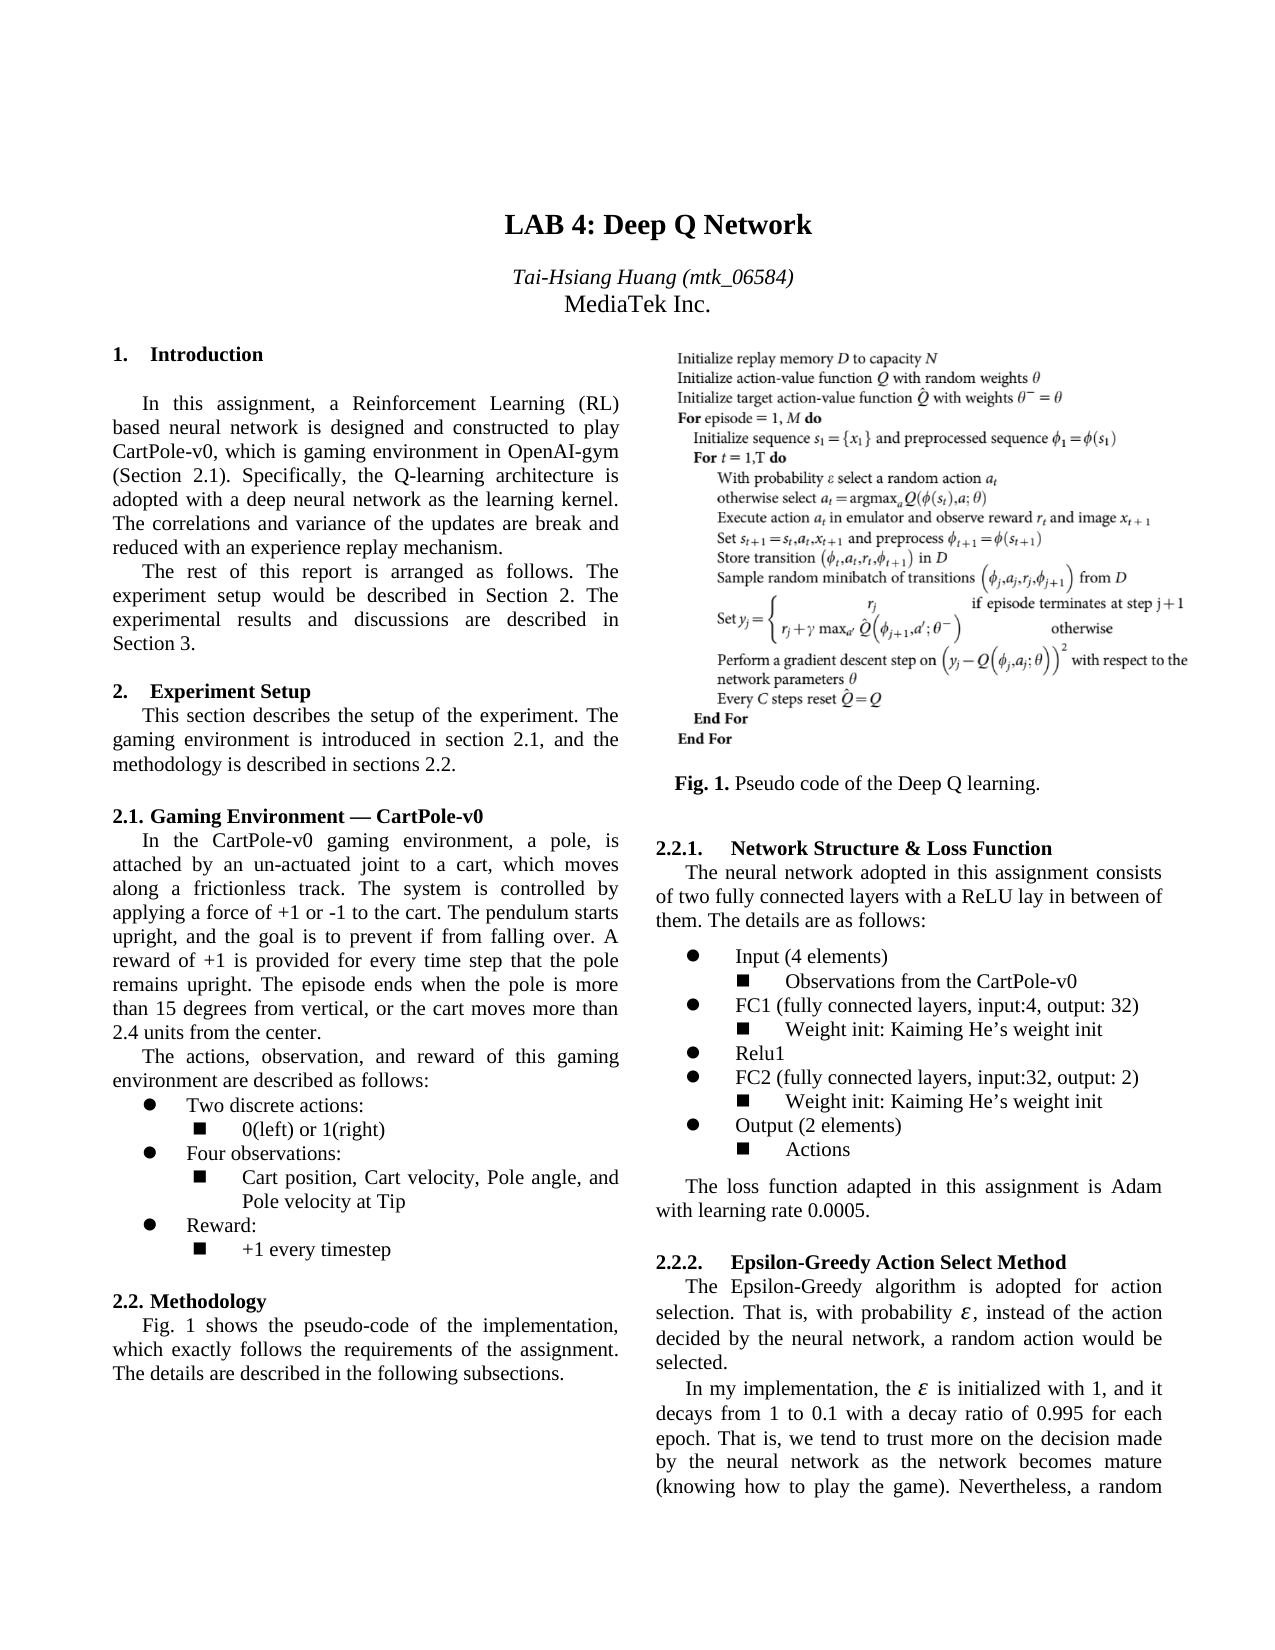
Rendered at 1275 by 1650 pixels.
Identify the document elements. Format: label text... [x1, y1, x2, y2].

list 0(left) or 1(right) [192, 1117, 619, 1141]
subtitle Methodology [112, 1289, 619, 1313]
list +1 every timestep [192, 1237, 619, 1261]
text MediaTek Inc. [112, 289, 1163, 318]
list Weight init: Kaiming He’s weight init [735, 1017, 1163, 1041]
text Tai-Hsiang Huang (mtk_06584) [112, 264, 1163, 289]
list FC1 (fully connected layers, input:4, output: 32) [685, 993, 1163, 1017]
text In the CartPole-v0 gaming environment, a pole, is attached by an un-actuated joint to a cart, which moves along a frictionless track. The system is controlled by applying a force of +1 or -1 to the cart. The pendulum starts upright, and the goal is to prevent if from falling over. A reward of +1 is provided for every time step that the pole remains upright. The episode ends when the pole is more than 15 degrees from vertical, or the cart moves more than 2.4 units from the center. [112, 828, 619, 1044]
subtitle Network Structure & Loss Function [656, 836, 1163, 860]
text In this assignment, a Reinforcement Learning (RL) based neural network is designed and constructed to play CartPole-v0, which is gaming environment in OpenAI-gym (Section 2.1). Specifically, the Q-learning architecture is adopted with a deep neural network as the learning kernel. The correlations and variance of the updates are break and reduced with an experience replay mechanism. [112, 391, 619, 559]
list Input (4 elements) [685, 944, 1163, 968]
text This section describes the setup of the experiment. The gaming environment is introduced in section 2.1, and the methodology is described in sections 2.2. [112, 703, 619, 776]
list Relu1 [685, 1041, 1163, 1065]
list FC2 (fully connected layers, input:32, output: 2) [685, 1065, 1163, 1089]
subtitle Epsilon-Greedy Action Select Method [656, 1250, 1163, 1274]
text The rest of this report is arranged as follows. The experiment setup would be described in Section 2. The experimental results and discussions are described in Section 3. [112, 559, 619, 655]
list Observations from the CartPole-v0 [735, 968, 1163, 993]
list Weight init: Kaiming He’s weight init [735, 1089, 1163, 1113]
text The actions, observation, and reward of this gaming environment are described as follows: [112, 1044, 619, 1092]
list Two discrete actions: [142, 1092, 619, 1117]
list Reward: [142, 1213, 619, 1237]
list Four observations: [142, 1141, 619, 1165]
list Output (2 elements) [685, 1113, 1163, 1137]
list Introduction [112, 342, 619, 366]
text The neural network adopted in this assignment consists of two fully connected layers with a ReLU lay in between of them. The details are as follows: [656, 860, 1163, 932]
list Experiment Setup [112, 679, 619, 703]
text The loss function adapted in this assignment is Adam with learning rate 0.0005. [656, 1173, 1163, 1222]
subtitle Gaming Environment — CartPole-v0 [112, 804, 619, 828]
text The Epsilon-Greedy algorithm is adopted for action selection. That is, with probability , instead of the action decided by the neural network, a random action would be selected. [656, 1274, 1163, 1374]
list Actions [735, 1137, 1163, 1161]
list Cart position, Cart velocity, Pole angle, and Pole velocity at Tip [192, 1165, 619, 1213]
text Fig. 1 shows the pseudo-code of the implementation, which exactly follows the requirements of the assignment. The details are described in the following subsections. [112, 1313, 619, 1385]
subtitle LAB 4: Deep Q Network [112, 207, 1163, 240]
